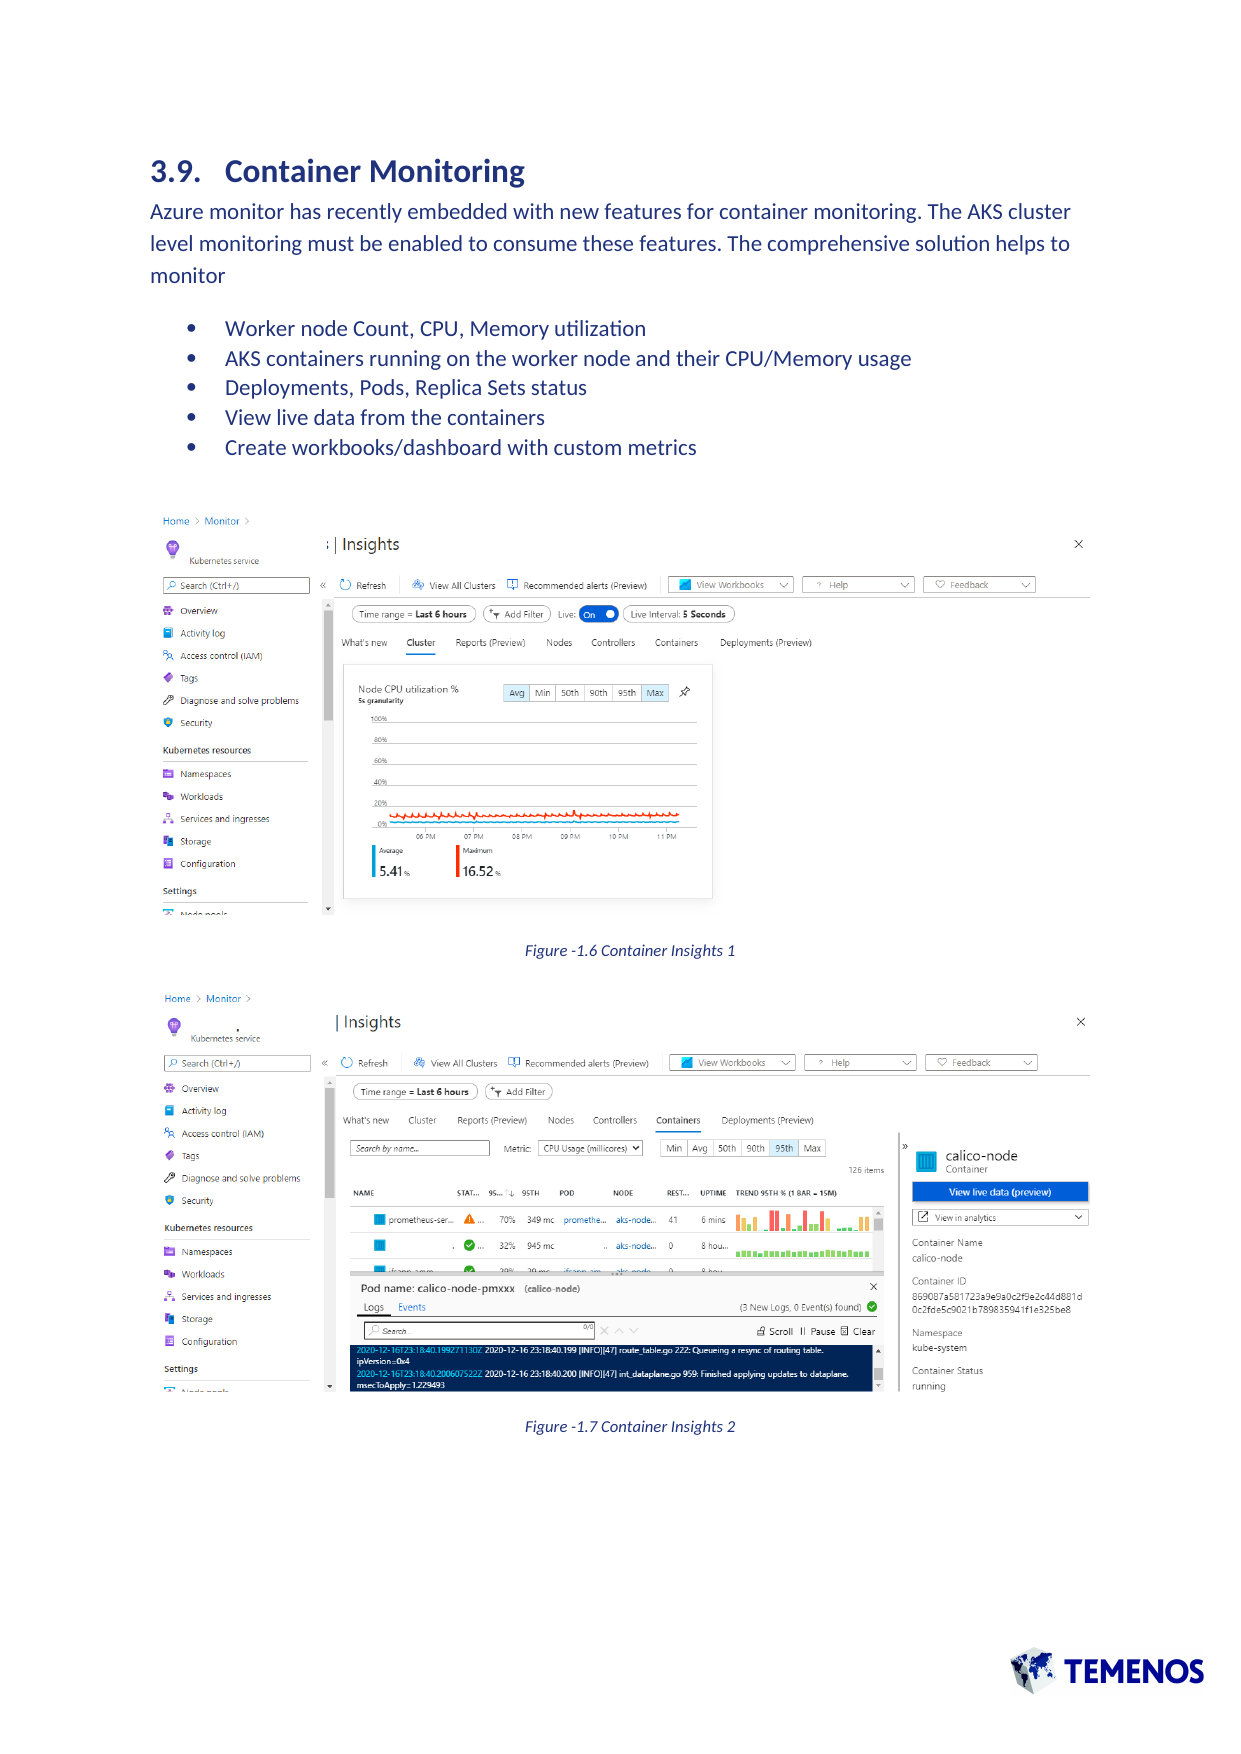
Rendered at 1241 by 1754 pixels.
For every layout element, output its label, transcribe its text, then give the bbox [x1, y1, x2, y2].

list AKS containers running on the worker node and their CPU/Memory usage [187, 344, 1090, 372]
list Create workbooks/dashboard with custom metrics [187, 433, 1090, 461]
picture [150, 508, 1091, 915]
list Worker node Count, CPU, Memory utilization [187, 314, 1090, 342]
picture [1010, 1647, 1204, 1697]
list Deployments, Pods, Replica Sets status [187, 373, 1090, 402]
subtitle Container Monitoring [150, 150, 1090, 191]
picture [150, 985, 1091, 1392]
text Figure -1.6 Container Insights 1 [150, 940, 1090, 960]
text Azure monitor has recently embedded with new features for container monitoring. The AKS cluster level monitoring must be enabled to consume these features. The comprehensive solution helps to monitor [150, 197, 1090, 289]
text Figure -1.7 Container Insights 2 [150, 1416, 1090, 1437]
list View live data from the containers [187, 403, 1090, 431]
